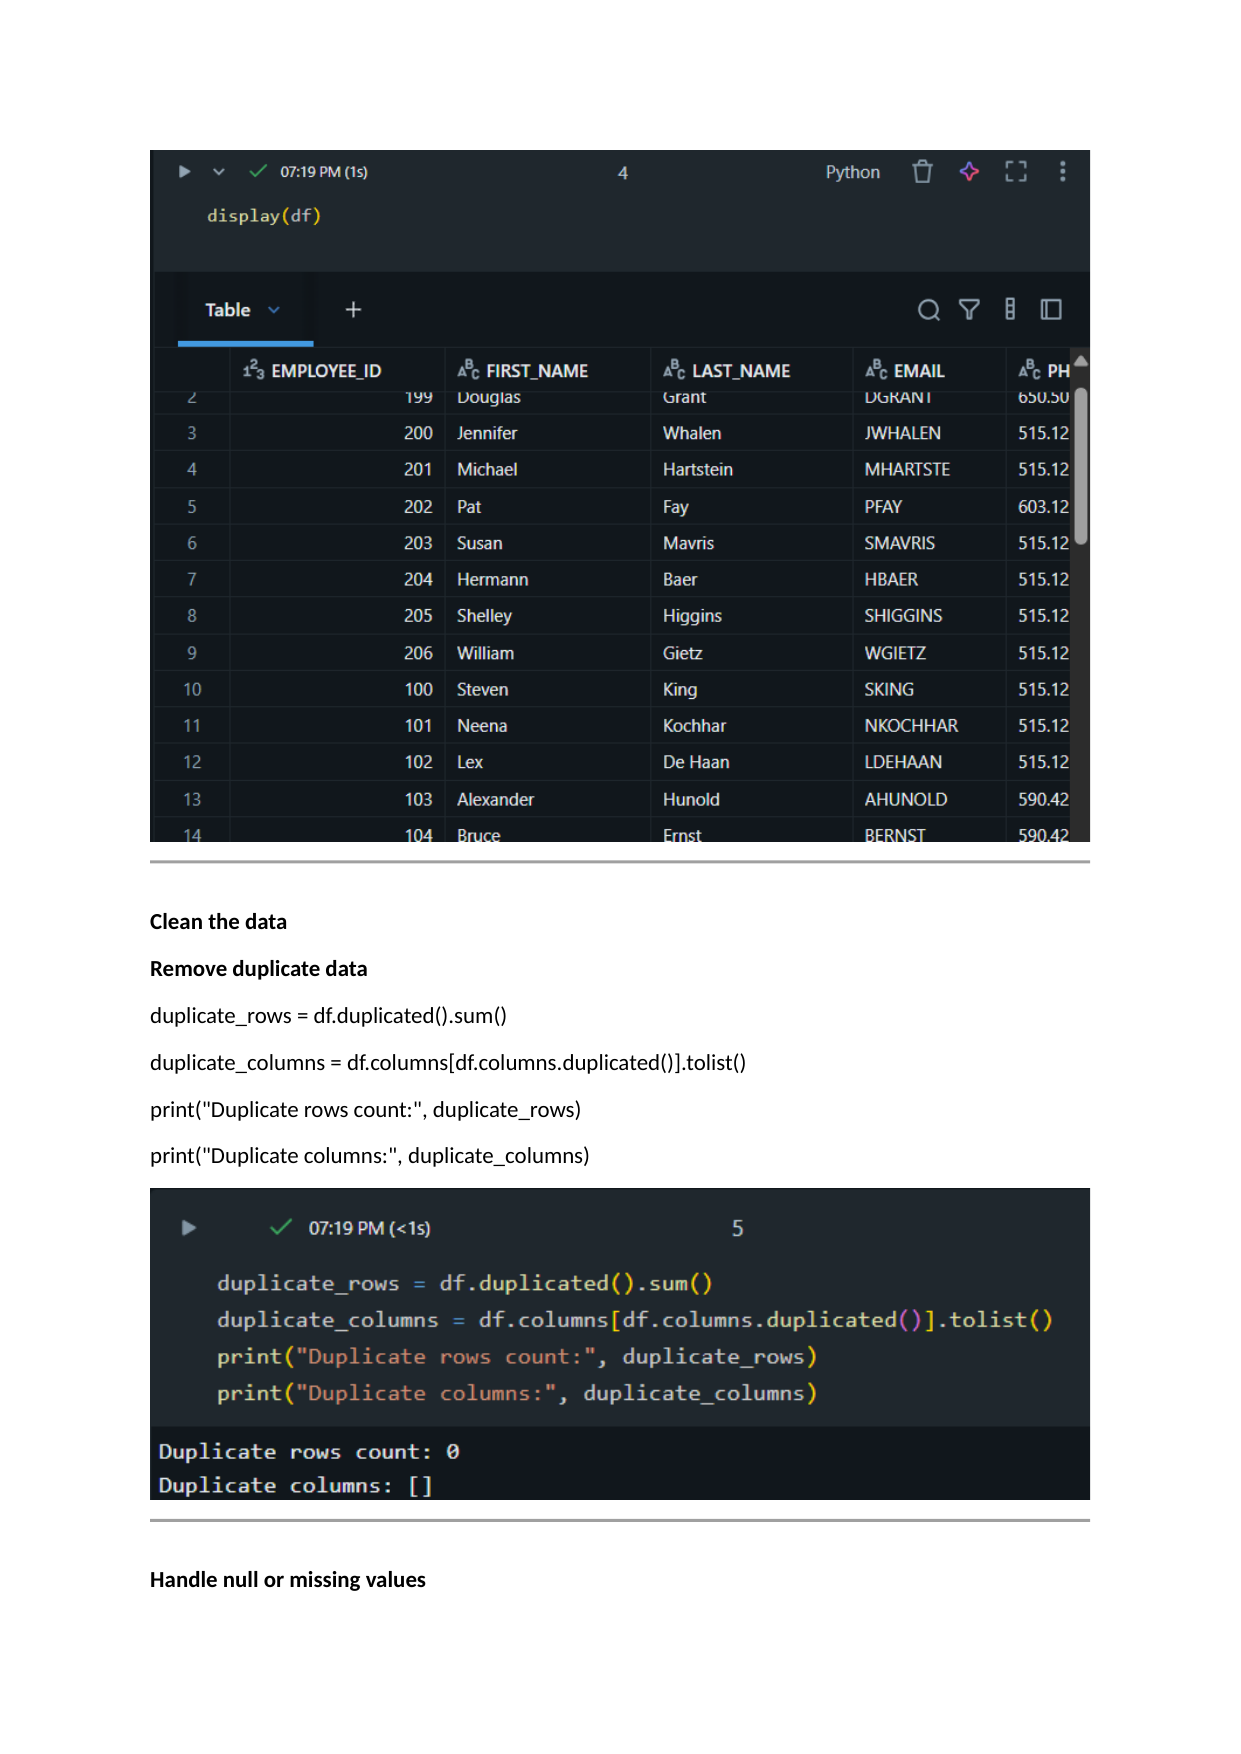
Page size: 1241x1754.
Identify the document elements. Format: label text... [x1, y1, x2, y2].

text print("Duplicate columns:", duplicate_columns) [150, 1142, 1090, 1169]
text duplicate_rows = df.duplicated().sum() [150, 1001, 1090, 1029]
text Clean the data [150, 907, 1090, 935]
text duplicate_columns = df.columns[df.columns.duplicated()].tolist() [150, 1048, 1090, 1076]
text Handle null or missing values [150, 1566, 1090, 1594]
text Remove duplicate data [150, 954, 1090, 982]
picture [150, 1188, 1091, 1500]
picture [150, 150, 1091, 842]
text print("Duplicate rows count:", duplicate_rows) [150, 1095, 1090, 1123]
